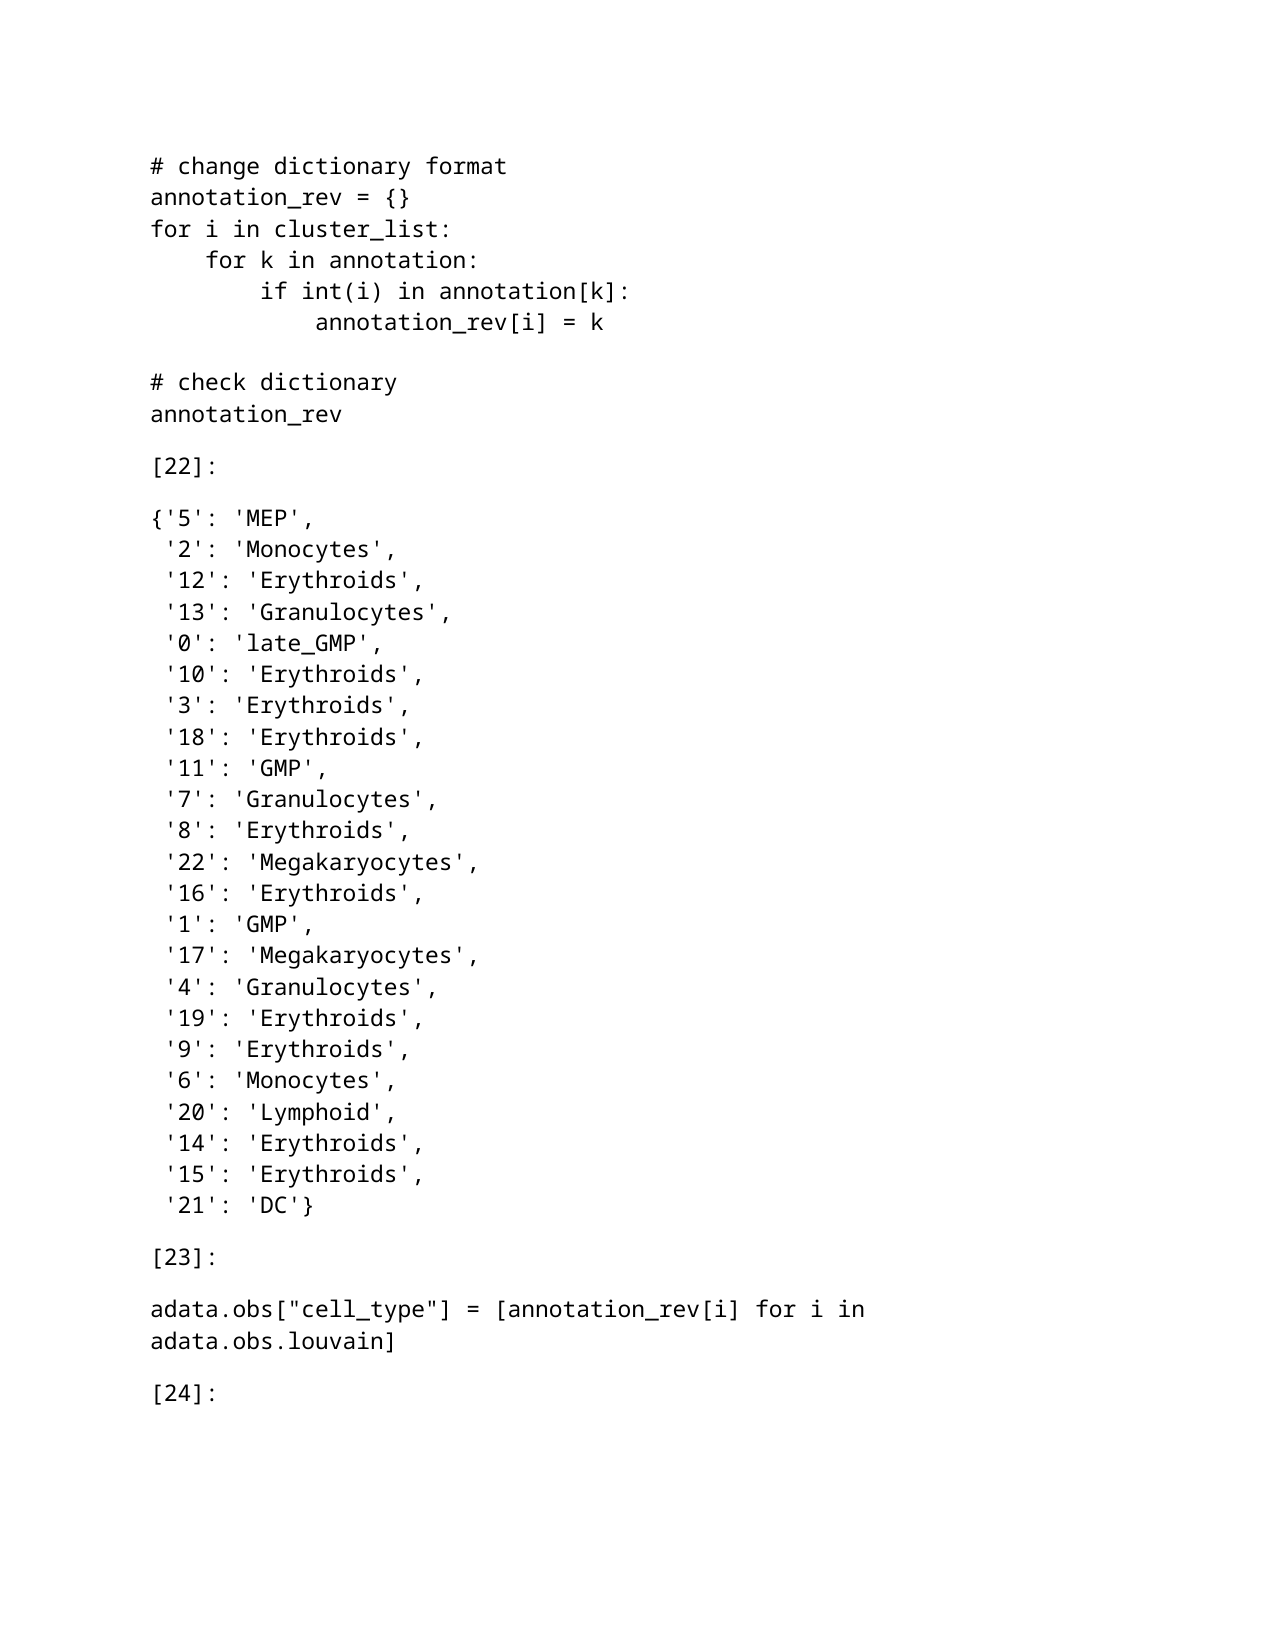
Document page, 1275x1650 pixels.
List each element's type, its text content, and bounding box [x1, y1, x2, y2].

text {'5': 'MEP', '2': 'Monocytes', '12': 'Erythroids', '13': 'Granulocytes', '0': 'late_GMP', '10': 'Erythroids', '3': 'Erythroids', '18': 'Erythroids', '11': 'GMP', '7': 'Granulocytes', '8': 'Erythroids', '22': 'Megakaryocytes', '16': 'Erythroids', '1': 'GMP', '17': 'Megakaryocytes', '4': 'Granulocytes', '19': 'Erythroids', '9': 'Erythroids', '6': 'Monocytes', '20': 'Lymphoid', '14': 'Erythroids', '15': 'Erythroids', '21': 'DC'} [150, 502, 1125, 1220]
text [23]: [150, 1241, 1125, 1272]
text [22]: [150, 449, 1125, 481]
text [24]: [150, 1377, 1125, 1408]
text adata.obs["cell_type"] = [annotation_rev[i] for i in adata.obs.louvain] [150, 1293, 1125, 1356]
